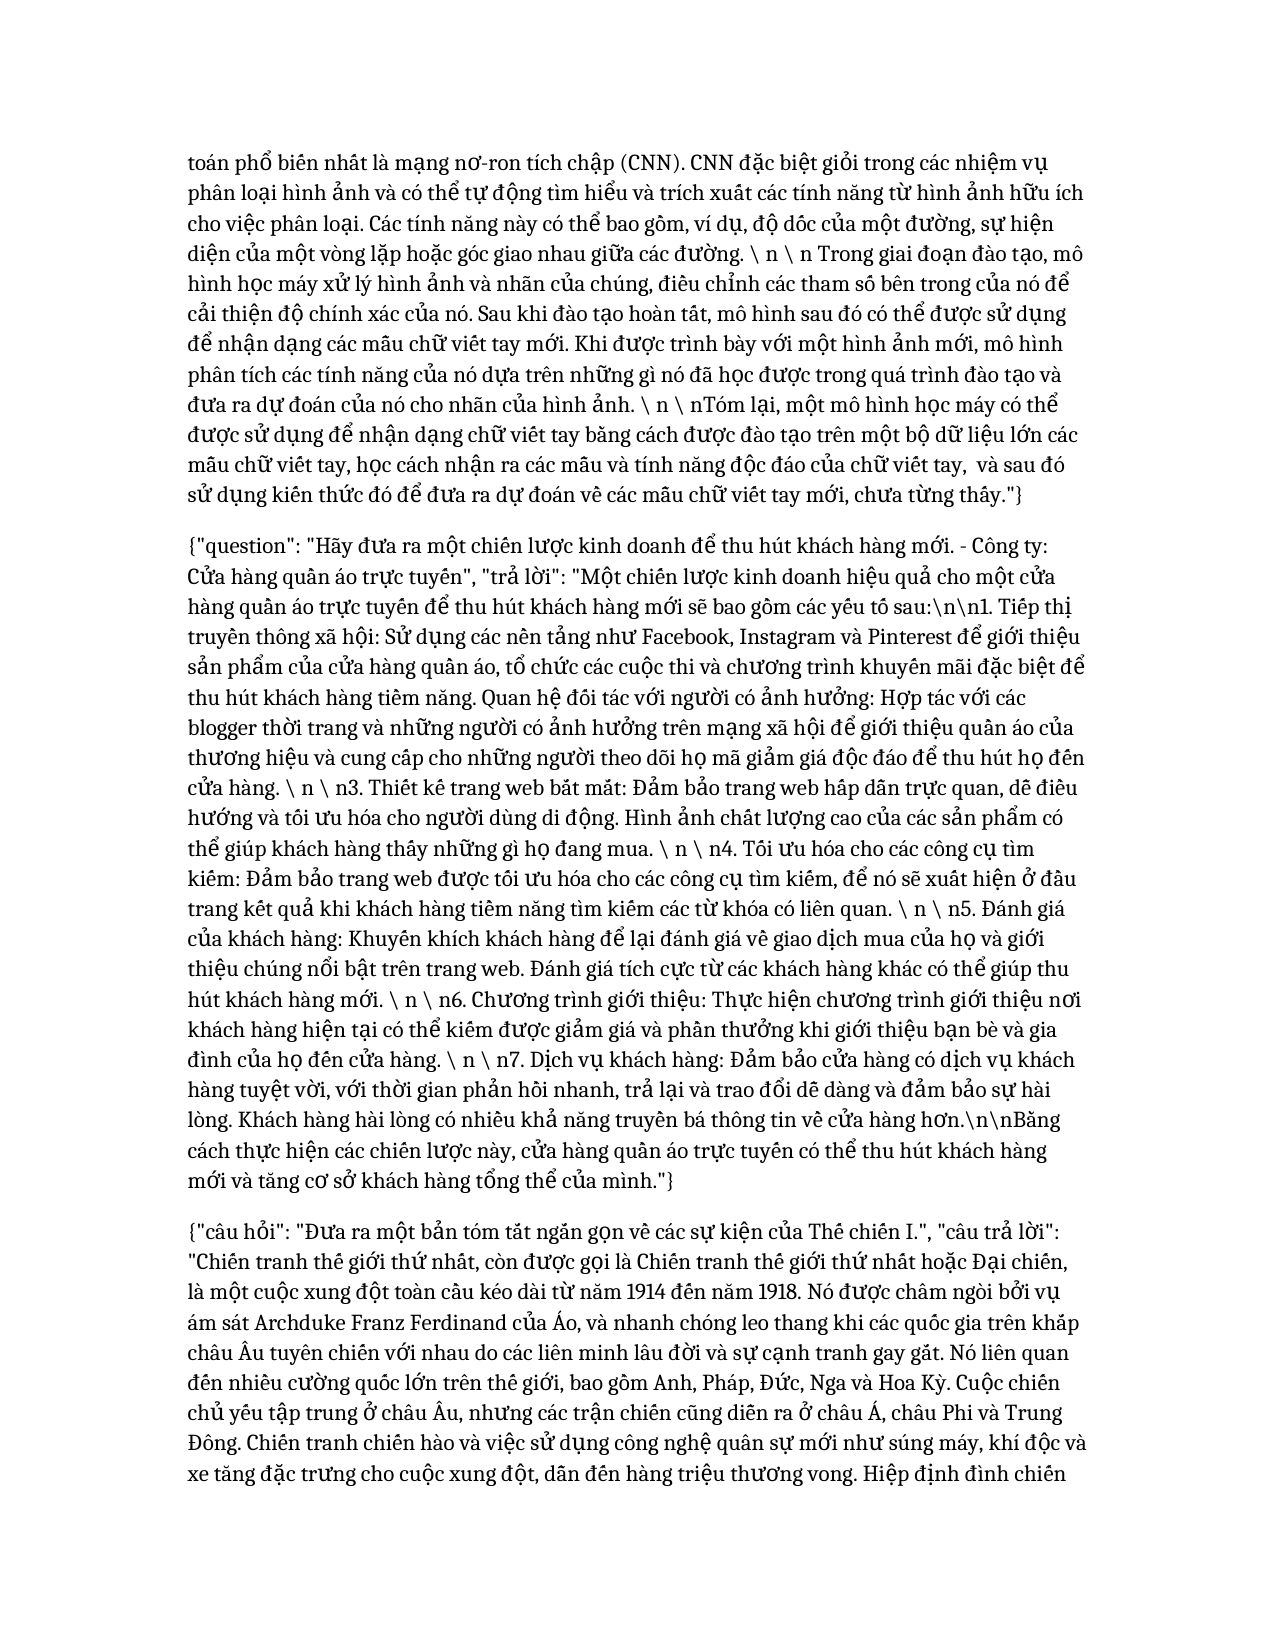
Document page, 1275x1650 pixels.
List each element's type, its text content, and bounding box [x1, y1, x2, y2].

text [187, 1219, 1087, 1487]
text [187, 150, 1087, 509]
text {"question": "Hãy đưa ra một chiến lược kinh doanh để thu hút khách hàng mới. - Công ty: Cửa hàng quần áo trực tuyến", "trả lời": "Một chiến lược kinh doanh hiệu quả cho một cửa hàng quần áo trực tuyến để thu hút khách hàng mới sẽ bao gồm các yếu tố sau:\n\n1. Tiếp thị truyền thông xã hội: Sử dụng các nền tảng như Facebook, Instagram và Pinterest để giới thiệu sản phẩm của cửa hàng quần áo, tổ chức các cuộc thi và chương trình khuyến mãi đặc biệt để thu hút khách hàng tiềm năng. Quan hệ đối tác với người có ảnh hưởng: Hợp tác với các blogger thời trang và những người có ảnh hưởng trên mạng xã hội để giới thiệu quần áo của thương hiệu và cung cấp cho những người theo dõi họ mã giảm giá độc đáo để thu hút họ đến cửa hàng. \ n \ n3. Thiết kế trang web bắt mắt: Đảm bảo trang web hấp dẫn trực quan, dễ điều hướng và tối ưu hóa cho người dùng di động. Hình ảnh chất lượng cao của các sản phẩm có thể giúp khách hàng thấy những gì họ đang mua. \ n \ n4. Tối ưu hóa cho các công cụ tìm kiếm: Đảm bảo trang web được tối ưu hóa cho các công cụ tìm kiếm, để nó sẽ xuất hiện ở đầu trang kết quả khi khách hàng tiềm năng tìm kiếm các từ khóa có liên quan. \ n \ n5. Đánh giá của khách hàng: Khuyến khích khách hàng để lại đánh giá về giao dịch mua của họ và giới thiệu chúng nổi bật trên trang web. Đánh giá tích cực từ các khách hàng khác có thể giúp thu hút khách hàng mới. \ n \ n6. Chương trình giới thiệu: Thực hiện chương trình giới thiệu nơi khách hàng hiện tại có thể kiếm được giảm giá và phần thưởng khi giới thiệu bạn bè và gia đình của họ đến cửa hàng. \ n \ n7. Dịch vụ khách hàng: Đảm bảo cửa hàng có dịch vụ khách hàng tuyệt vời, với thời gian phản hồi nhanh, trả lại và trao đổi dễ dàng và đảm bảo sự hài lòng. Khách hàng hài lòng có nhiều khả năng truyền bá thông tin về cửa hàng hơn.\n\nBằng cách thực hiện các chiến lược này, cửa hàng quần áo trực tuyến có thể thu hút khách hàng mới và tăng cơ sở khách hàng tổng thể của mình."} [187, 533, 1087, 1194]
